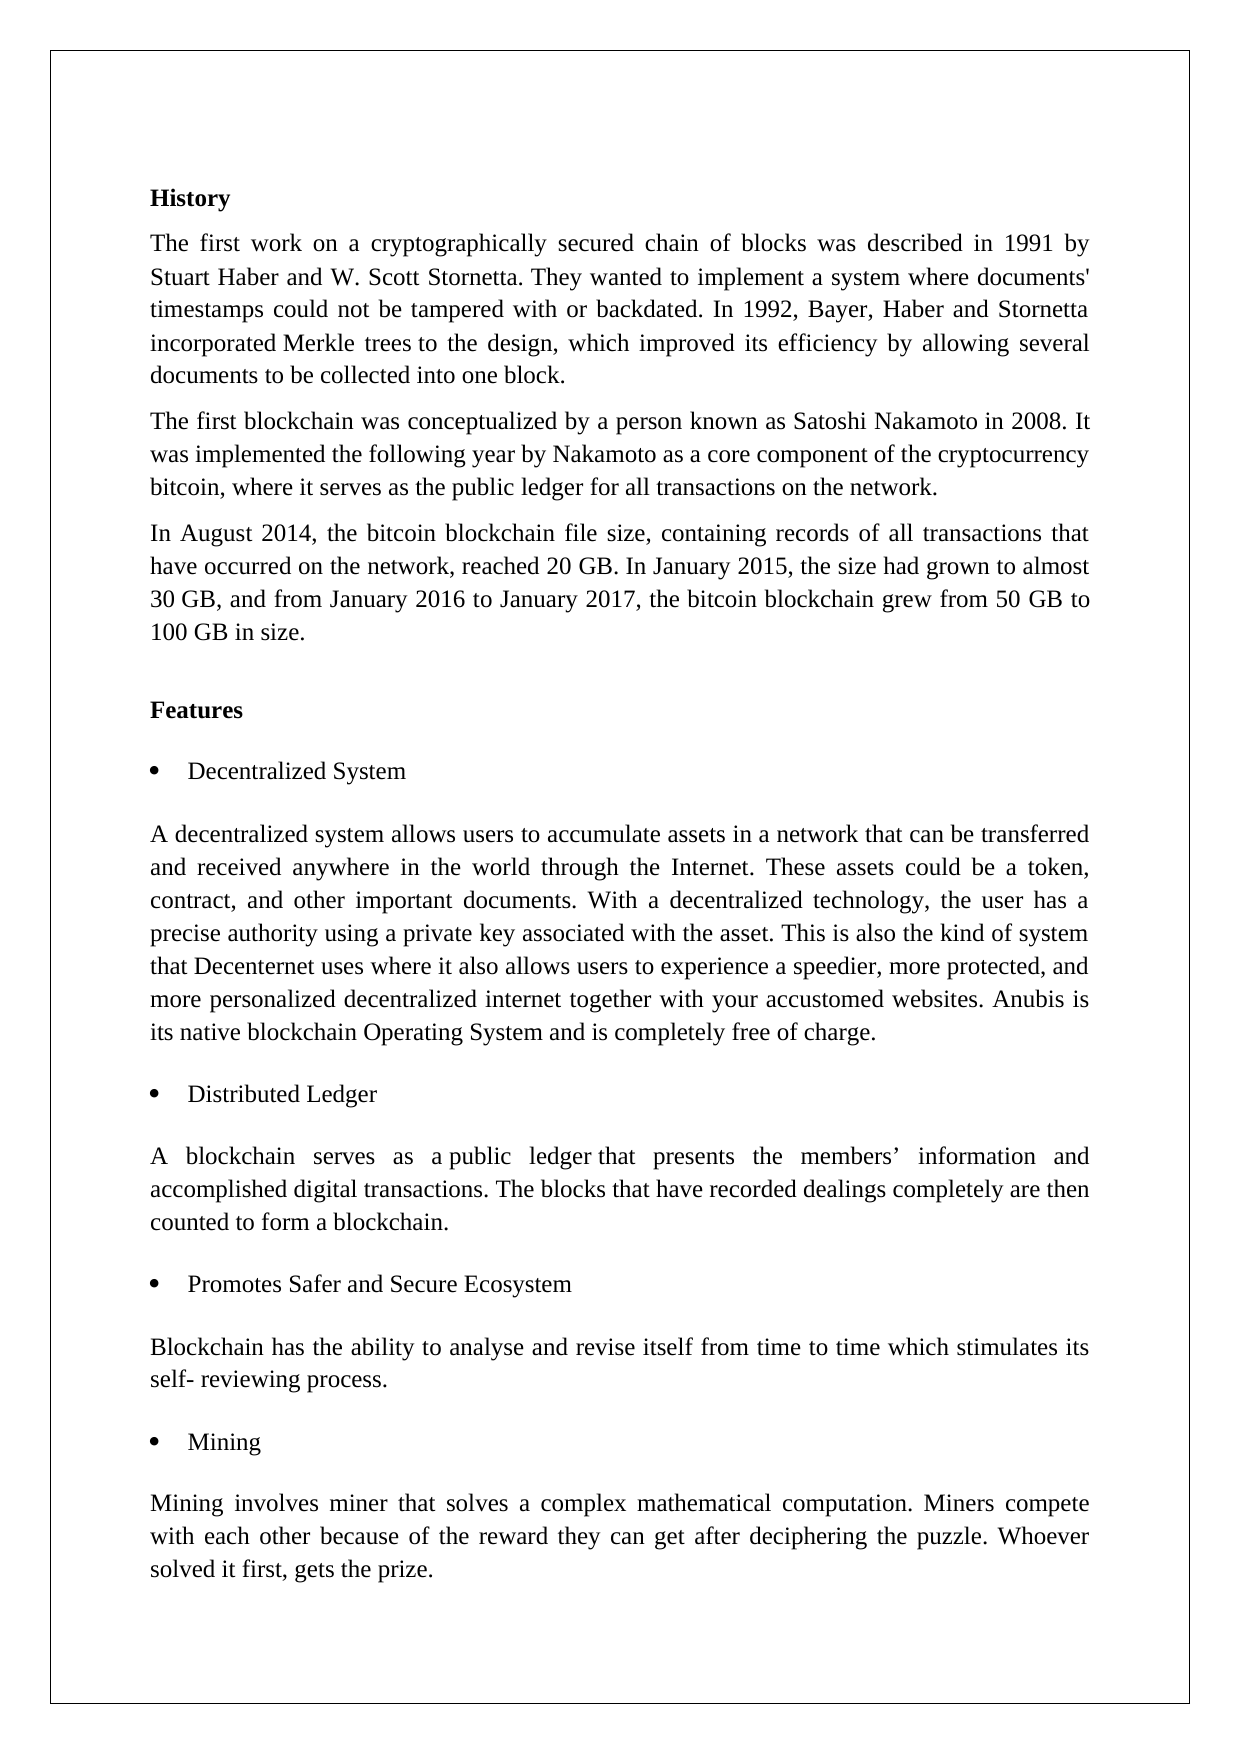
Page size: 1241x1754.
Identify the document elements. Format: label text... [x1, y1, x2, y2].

text The first work on a cryptographically secured chain of blocks was described in 1991 by Stuart Haber and W. Scott Stornetta. They wanted to implement a system where documents' timestamps could not be tampered with or backdated. In 1992, Bayer, Haber and Stornetta incorporated Merkle trees to the design, which improved its efficiency by allowing several documents to be collected into one block. [150, 228, 1090, 389]
subtitle Distributed Ledger [150, 1079, 1090, 1108]
list Promotes Safer and Secure Ecosystem [150, 1269, 1090, 1298]
subtitle Mining involves miner that solves a complex mathematical computation. Miners compete with each other because of the reward they can get after deciphering the puzzle. Whoever solved it first, gets the prize. [150, 1488, 1090, 1583]
subtitle Decentralized System [150, 756, 1090, 785]
text A decentralized system allows users to accumulate assets in a network that can be transferred and received anywhere in the world through the Internet. These assets could be a token, contract, and other important documents. With a decentralized technology, the user has a precise authority using a private key associated with the asset. This is also the kind of system that Decenternet uses where it also allows users to experience a speedier, more protected, and more personalized decentralized internet together with your accustomed websites. Anubis is its native blockchain Operating System and is completely free of charge. [150, 819, 1090, 1046]
text In August 2014, the bitcoin blockchain file size, containing records of all transactions that have occurred on the network, reached 20 GB. In January 2015, the size had grown to almost 30 GB, and from January 2016 to January 2017, the bitcoin blockchain grew from 50 GB to 100 GB in size. [150, 518, 1090, 646]
text History [150, 183, 1090, 212]
text The first blockchain was conceptualized by a person known as Satoshi Nakamoto in 2008. It was implemented the following year by Nakamoto as a core component of the cryptocurrency bitcoin, where it serves as the public ledger for all transactions on the network. [150, 406, 1090, 501]
subtitle Mining [150, 1427, 1090, 1456]
text Features [150, 695, 1090, 724]
text A blockchain serves as a public ledger that presents the members’ information and accomplished digital transactions. The blocks that have recorded dealings completely are then counted to form a blockchain. [150, 1141, 1090, 1236]
text Blockchain has the ability to analyse and revise itself from time to time which stimulates its self- reviewing process. [150, 1332, 1090, 1393]
